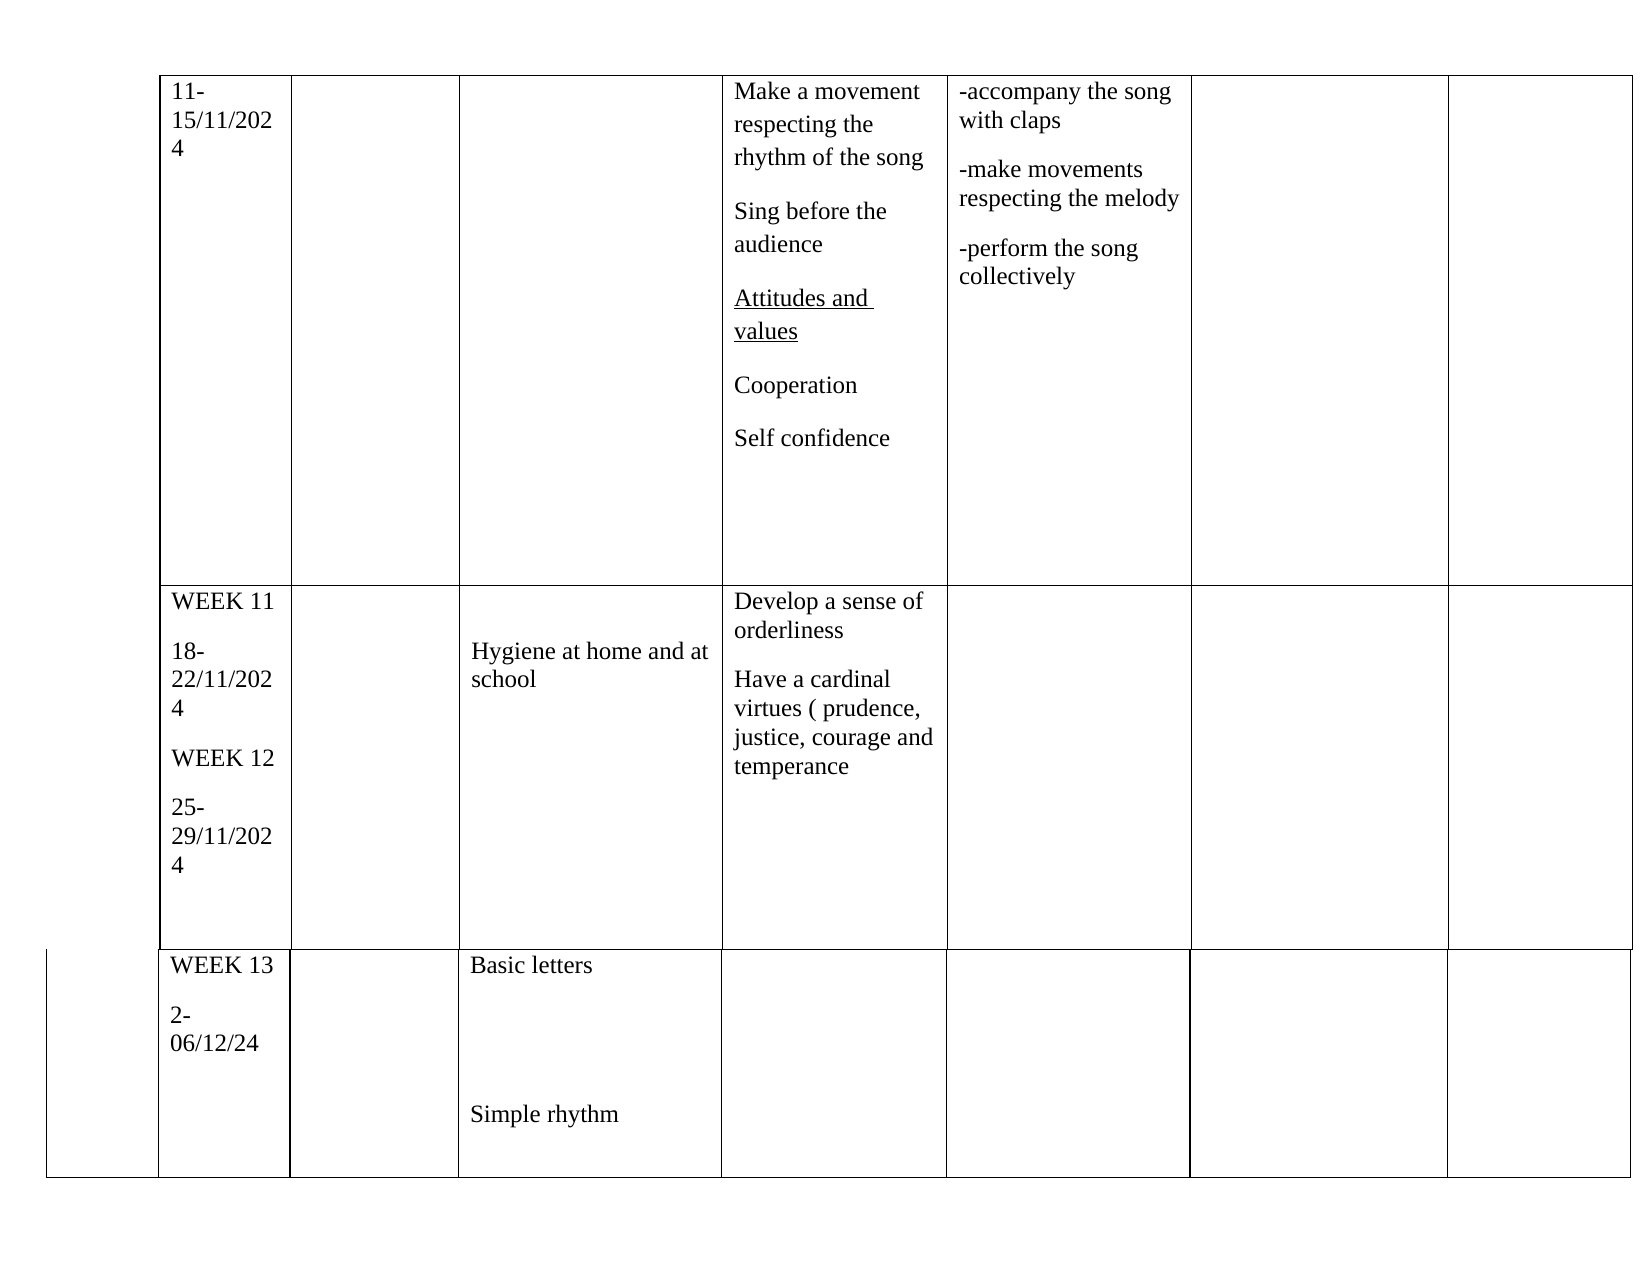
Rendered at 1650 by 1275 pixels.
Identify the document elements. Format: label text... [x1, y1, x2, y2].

table_cell [47, 949, 158, 1177]
table_cell Develop a sense of orderliness Have a cardinal virtues ( prudence, justice, courage and temperance [723, 586, 947, 949]
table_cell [161, 76, 291, 585]
table_cell [1448, 950, 1630, 1177]
table_cell [948, 586, 1191, 949]
table_cell [292, 586, 459, 949]
table_cell [722, 950, 946, 1177]
table_cell [291, 950, 458, 1177]
table_cell Hygiene at home and at school [460, 586, 722, 949]
table_cell [1449, 586, 1632, 949]
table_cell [459, 950, 721, 1177]
table_cell [1192, 586, 1448, 949]
table_cell WEEK 11 18-22/11/2024 WEEK 12 25-29/11/2024 [161, 586, 291, 949]
table_cell [947, 950, 1189, 1177]
table_cell WEEK 13 2-06/12/24 [159, 950, 289, 1177]
table_cell [1191, 950, 1447, 1177]
